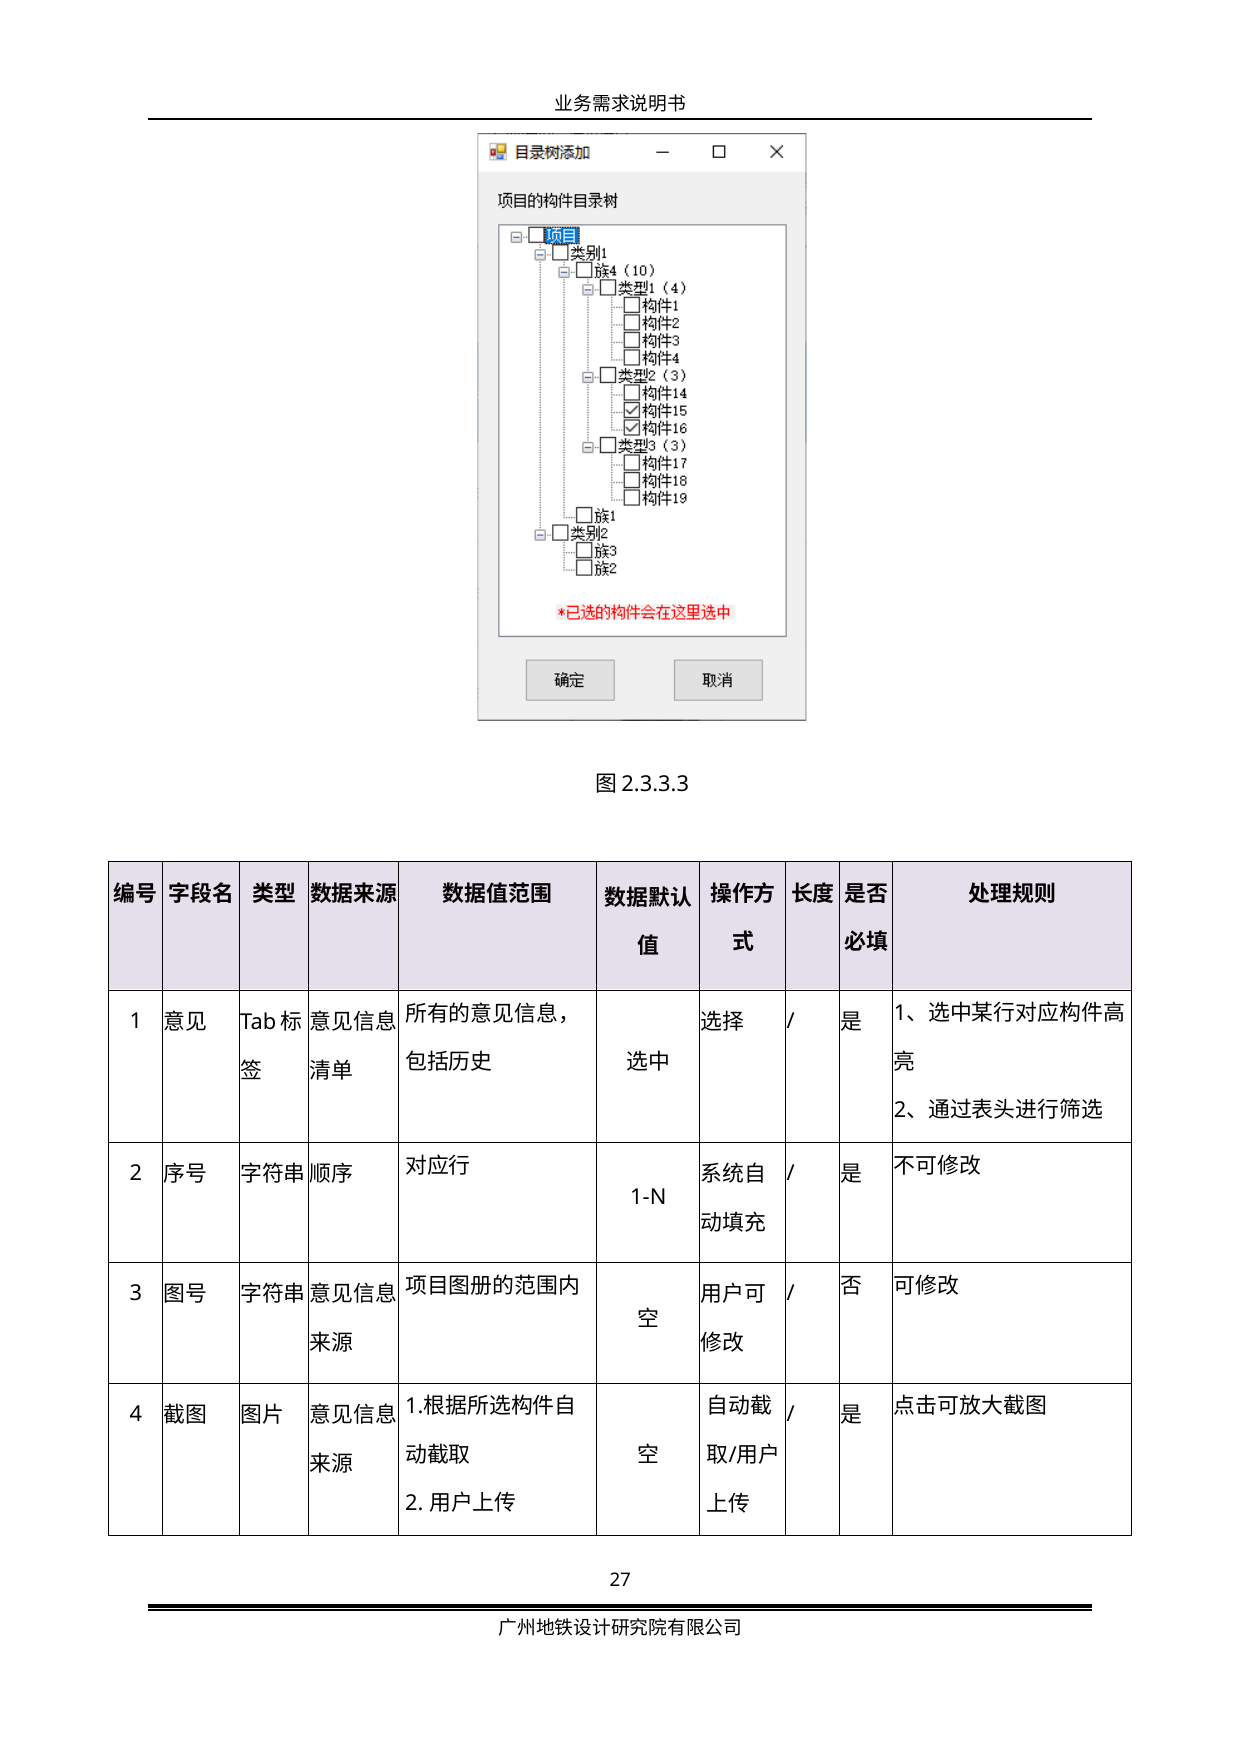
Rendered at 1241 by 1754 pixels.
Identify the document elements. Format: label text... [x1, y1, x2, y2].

picture [477, 133, 807, 721]
table_header 处理规则 [893, 862, 1131, 989]
table_cell 自动截取/用户上传 [700, 1384, 785, 1535]
table_cell 空 [597, 1263, 699, 1382]
table_cell 选中 [597, 991, 699, 1142]
table_header 操作方式 [700, 862, 785, 989]
table_cell 用户可修改 [700, 1263, 785, 1382]
table_cell 是 [840, 1143, 892, 1262]
text 图2.3.3.3 [148, 766, 1092, 798]
table_header 长度 [786, 862, 839, 989]
table_cell 项目图册的范围内 [399, 1263, 596, 1382]
table_header 编号 [109, 862, 162, 989]
table_cell 截图 [163, 1384, 239, 1535]
table_header 数据默认值 [597, 862, 699, 989]
table_cell 是 [840, 1384, 892, 1535]
table_cell / [786, 1263, 839, 1382]
table_cell / [786, 991, 839, 1142]
table_header 是否必填 [840, 862, 892, 989]
table_cell 否 [840, 1263, 892, 1382]
table_cell 3 [109, 1263, 162, 1382]
table_cell 点击可放大截图 [893, 1384, 1131, 1535]
table_header 字段名 [163, 862, 239, 989]
table_cell 意见信息清单 [309, 991, 398, 1142]
table_cell / [786, 1143, 839, 1262]
table_cell 字符串 [240, 1263, 308, 1382]
table_cell 4 [109, 1384, 162, 1535]
table_cell 选择 [700, 991, 785, 1142]
table_cell / [786, 1384, 839, 1535]
table_cell 意见 [163, 991, 239, 1142]
table_header 数据值范围 [399, 862, 596, 989]
table_header 数据来源 [309, 862, 398, 989]
table_header 类型 [240, 862, 308, 989]
table_cell 意见信息来源 [309, 1263, 398, 1382]
table_cell 所有的意见信息，包括历史 [399, 991, 596, 1142]
table_cell 对应行 [399, 1143, 596, 1262]
table_cell 图号 [163, 1263, 239, 1382]
table_cell 1.根据所选构件自动截取 2. 用户上传 [399, 1384, 596, 1535]
table_cell 不可修改 [893, 1143, 1131, 1262]
table_cell 意见信息来源 [309, 1384, 398, 1535]
table_cell 顺序 [309, 1143, 398, 1262]
table_cell Tab标签 [240, 991, 308, 1142]
table_cell 可修改 [893, 1263, 1131, 1382]
table_cell 字符串 [240, 1143, 308, 1262]
table_cell 空 [597, 1384, 699, 1535]
table_cell 图片 [240, 1384, 308, 1535]
table_cell 2 [109, 1143, 162, 1262]
table_cell 1、选中某行对应构件高亮 2、通过表头进行筛选 [893, 991, 1131, 1142]
table_cell 系统自动填充 [700, 1143, 785, 1262]
table_cell 序号 [163, 1143, 239, 1262]
table_cell 是 [840, 991, 892, 1142]
table_cell 1 [109, 991, 162, 1142]
table_cell 1-N [597, 1143, 699, 1262]
